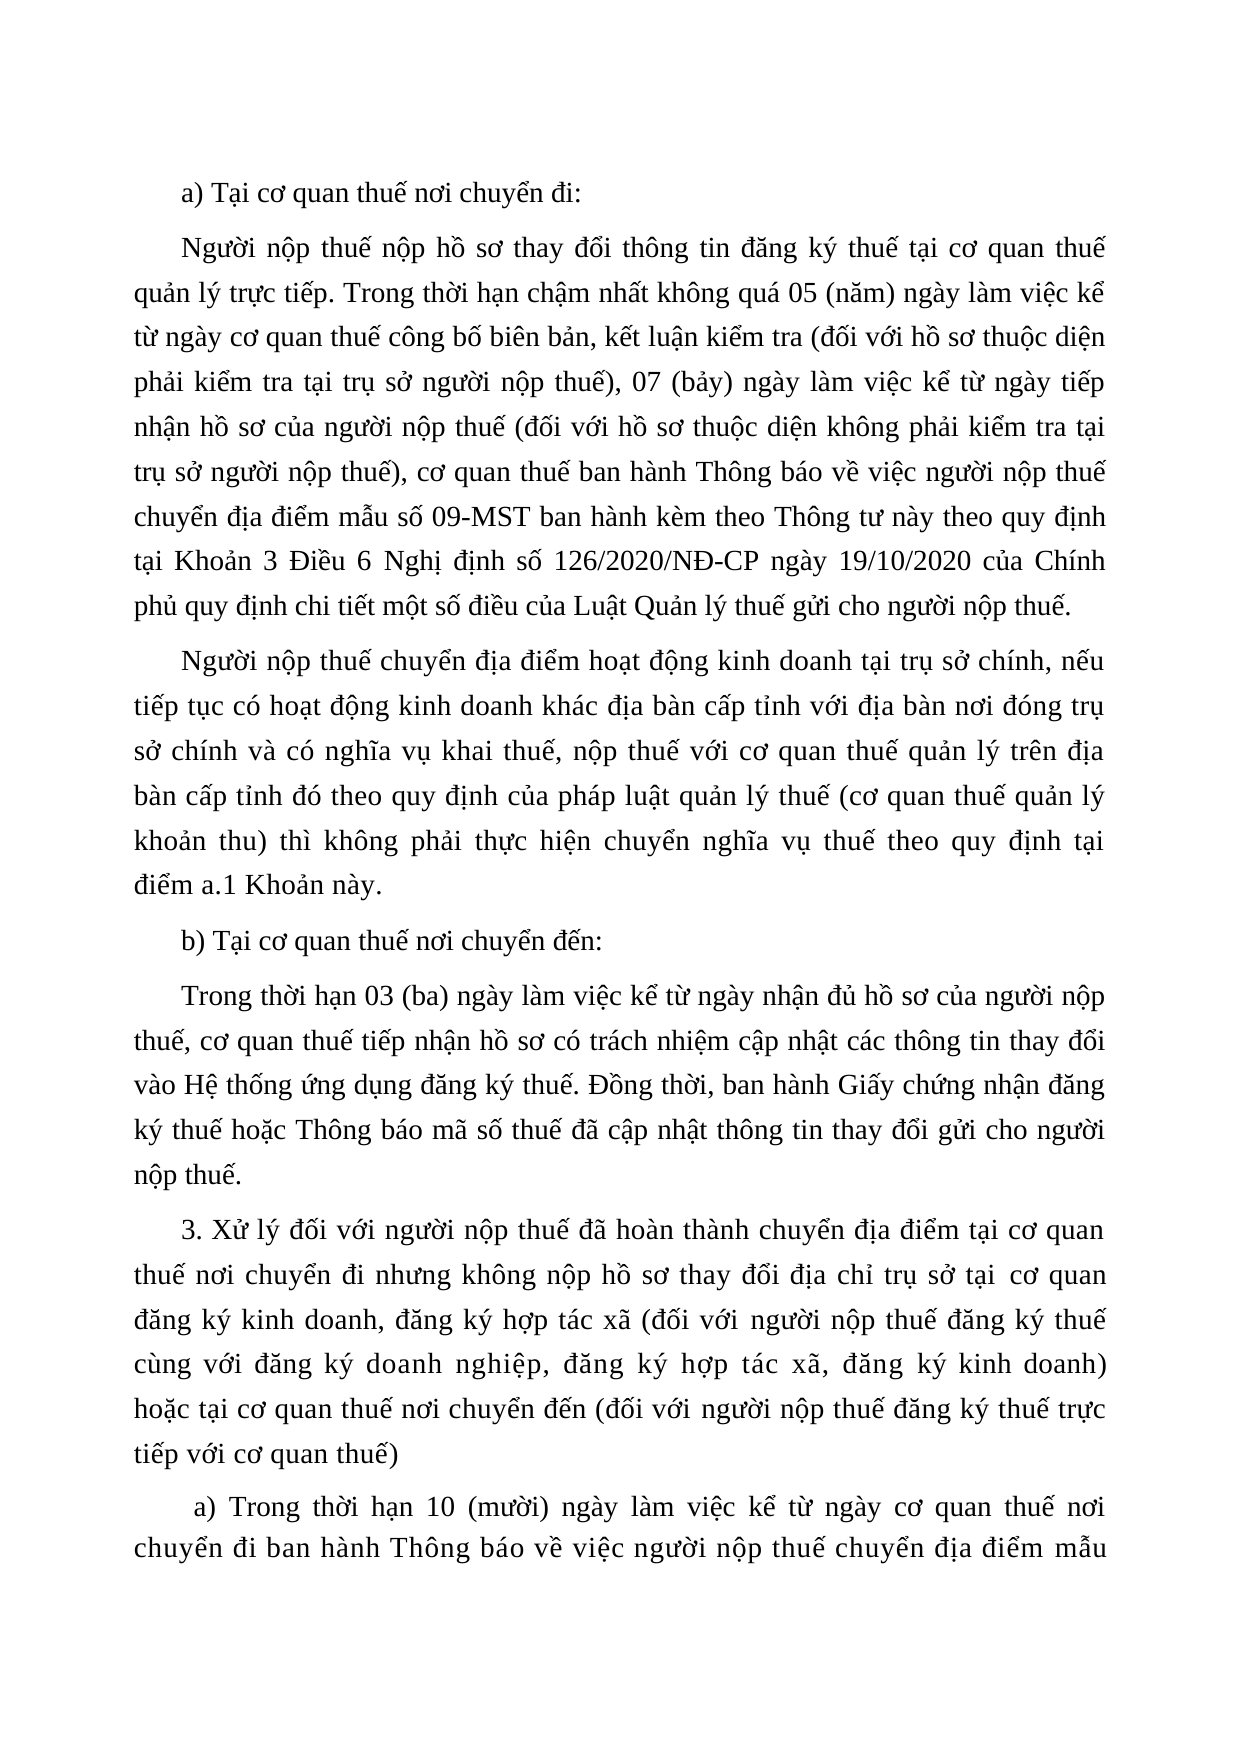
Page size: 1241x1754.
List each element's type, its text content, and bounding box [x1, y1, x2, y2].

text Người nộp thuế nộp hồ sơ thay đổi thông tin đăng ký thuế tại cơ quan thuế quản lý trực tiếp. Trong thời hạn chậm nhất không quá 05 (năm) ngày làm việc kể từ ngày cơ quan thuế công bố biên bản, kết luận kiểm tra (đối với hồ sơ thuộc diện phải kiểm tra tại trụ sở người nộp thuế), 07 (bảy) ngày làm việc kể từ ngày tiếp nhận hồ sơ của người nộp thuế (đối với hồ sơ thuộc diện không phải kiểm tra tại trụ sở người nộp thuế), cơ quan thuế ban hành Thông báo về việc người nộp thuế chuyển địa điểm mẫu số 09-MST ban hành kèm theo Thông tư này theo quy định tại Khoản 3 Điều 6 Nghị định số 126/2020/NĐ-CP ngày 19/10/2020 của Chính phủ quy định chi tiết một số điều của Luật Quản lý thuế gửi cho người nộp thuế. [133, 221, 1107, 624]
text Trong thời hạn 03 (ba) ngày làm việc kể từ ngày nhận đủ hồ sơ của người nộp thuế, cơ quan thuế tiếp nhận hồ sơ có trách nhiệm cập nhật các thông tin thay đổi vào Hệ thống ứng dụng đăng ký thuế. Đồng thời, ban hành Giấy chứng nhận đăng ký thuế hoặc Thông báo mã số thuế đã cập nhật thông tin thay đổi gửi cho người nộp thuế. [133, 969, 1107, 1193]
text Người nộp thuế chuyển địa điểm hoạt động kinh doanh tại trụ sở chính, nếu tiếp tục có hoạt động kinh doanh khác địa bàn cấp tỉnh với địa bàn nơi đóng trụ sở chính và có nghĩa vụ khai thuế, nộp thuế với cơ quan thuế quản lý trên địa bàn cấp tỉnh đó theo quy định của pháp luật quản lý thuế (cơ quan thuế quản lý khoản thu) thì không phải thực hiện chuyển nghĩa vụ thuế theo quy định tại điểm a.1 Khoản này. [133, 635, 1107, 904]
text 3. Xử lý đối với người nộp thuế đã hoàn thành chuyển địa điểm tại cơ quan thuế nơi chuyển đi nhưng không nộp hồ sơ thay đổi địa chỉ trụ sở tại cơ quan đăng ký kinh doanh, đăng ký hợp tác xã (đối với người nộp thuế đăng ký thuế cùng với đăng ký doanh nghiệp, đăng ký hợp tác xã, đăng ký kinh doanh) hoặc tại cơ quan thuế nơi chuyển đến (đối với người nộp thuế đăng ký thuế trực tiếp với cơ quan thuế) [133, 1204, 1107, 1472]
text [133, 1483, 1107, 1566]
text b) Tại cơ quan thuế nơi chuyển đến: [133, 914, 1107, 959]
text a) Tại cơ quan thuế nơi chuyển đi: [133, 167, 1107, 211]
